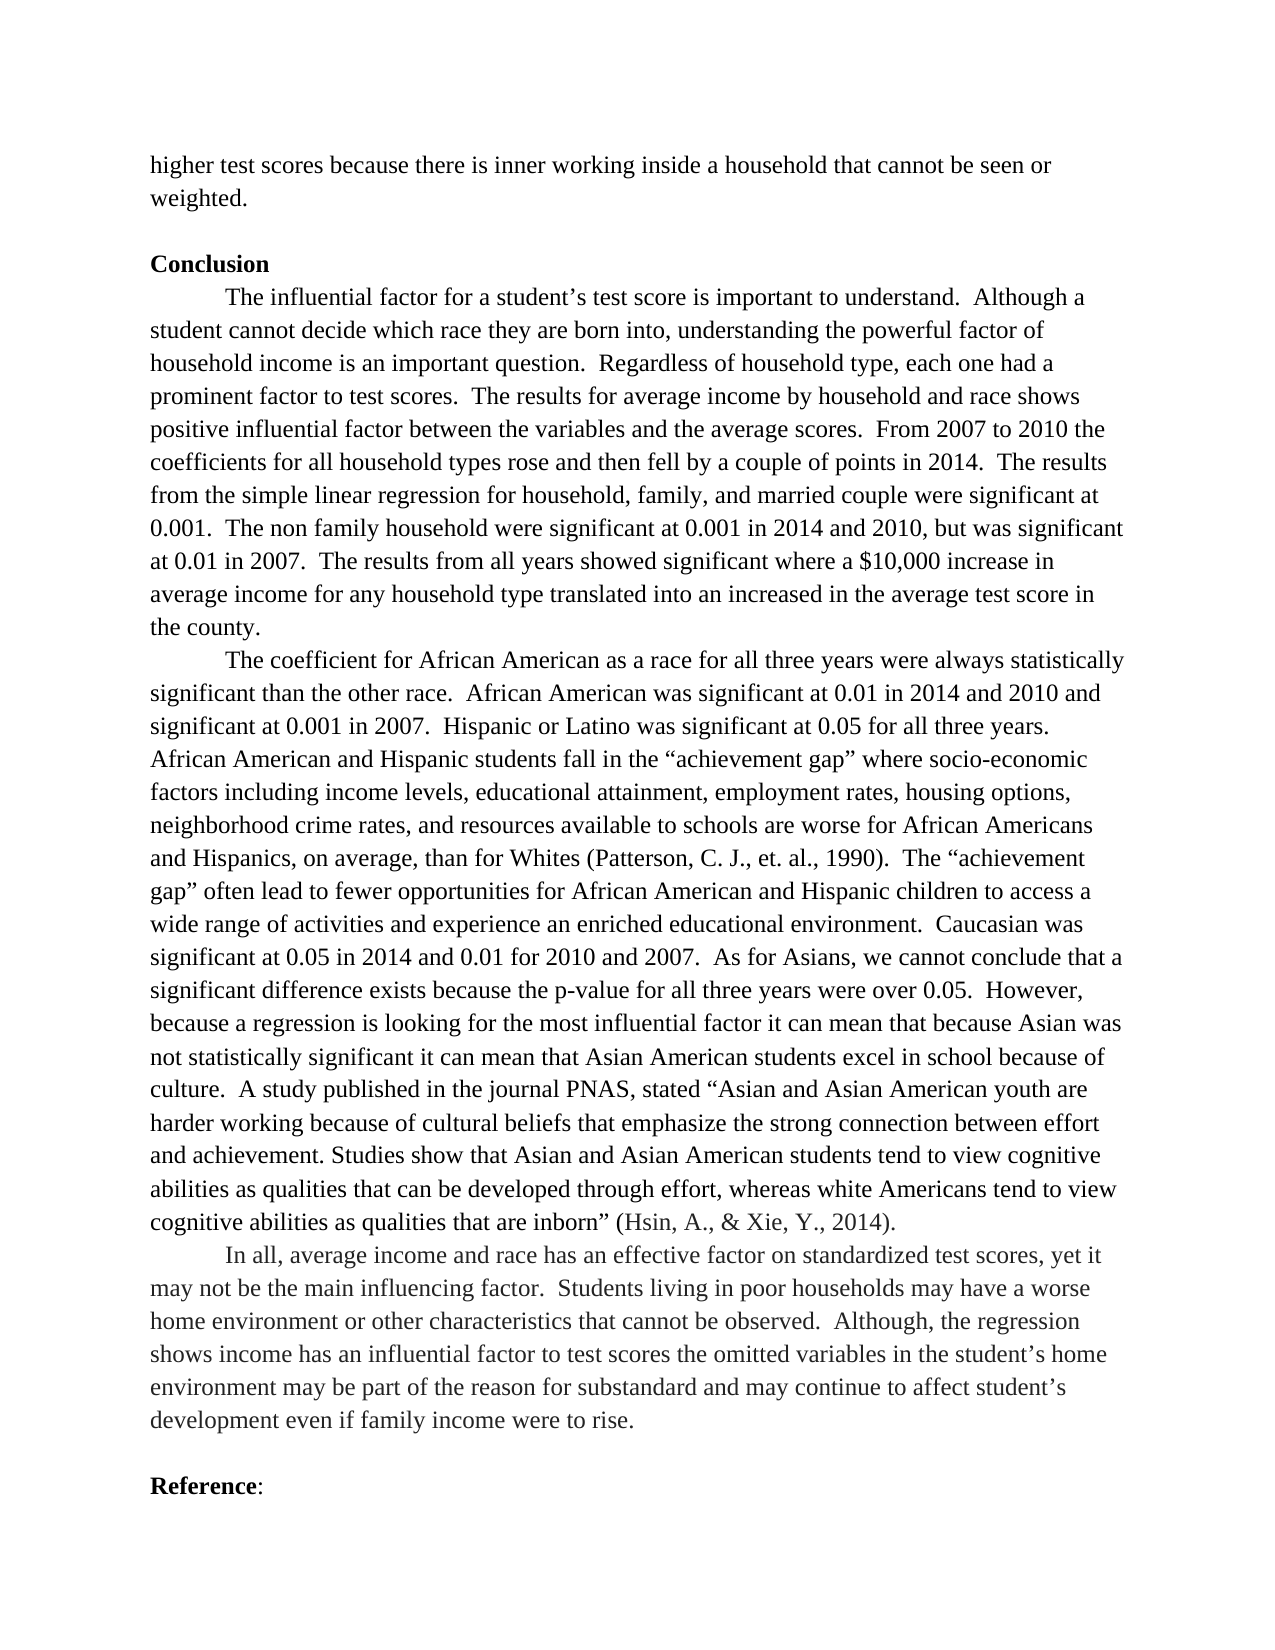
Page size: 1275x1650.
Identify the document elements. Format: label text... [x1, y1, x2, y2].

text The influential factor for a student’s test score is important to understand. Although a student cannot decide which race they are born into, understanding the powerful factor of household income is an important question. Regardless of household type, each one had a prominent factor to test scores. The results for average income by household and race shows positive influential factor between the variables and the average scores. From 2007 to 2010 the coefficients for all household types rose and then fell by a couple of points in 2014. The results from the simple linear regression for household, family, and married couple were significant at 0.001. The non family household were significant at 0.001 in 2014 and 2010, but was significant at 0.01 in 2007. The results from all years showed significant where a $10,000 increase in average income for any household type translated into an increased in the average test score in the county. [150, 282, 1125, 641]
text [150, 150, 1125, 212]
text Conclusion [150, 249, 1125, 278]
text The coefficient for African American as a race for all three years were always statistically significant than the other race. African American was significant at 0.01 in 2014 and 2010 and significant at 0.001 in 2007. Hispanic or Latino was significant at 0.05 for all three years. African American and Hispanic students fall in the “achievement gap” where socio-economic factors including income levels, educational attainment, employment rates, housing options, neighborhood crime rates, and resources available to schools are worse for African Americans and Hispanics, on average, than for Whites (Patterson, C. J., et. al., 1990). The “achievement gap” often lead to fewer opportunities for African American and Hispanic children to access a wide range of activities and experience an enriched educational environment. Caucasian was significant at 0.05 in 2014 and 0.01 for 2010 and 2007. As for Asians, we cannot conclude that a significant difference exists because the p-value for all three years were over 0.05. However, because a regression is looking for the most influential factor it can mean that because Asian was not statistically significant it can mean that Asian American students excel in school because of culture. A study published in the journal PNAS, stated “Asian and Asian American youth are harder working because of cultural beliefs that emphasize the strong connection between effort and achievement. Studies show that Asian and Asian American students tend to view cognitive abilities as qualities that can be developed through effort, whereas white Americans tend to view cognitive abilities as qualities that are inborn” (Hsin, A., & Xie, Y., 2014). [150, 645, 1125, 1235]
text Reference: [150, 1471, 1125, 1499]
text In all, average income and race has an effective factor on standardized test scores, yet it may not be the main influencing factor. Students living in poor households may have a worse home environment or other characteristics that cannot be observed. Although, the regression shows income has an influential factor to test scores the omitted variables in the student’s home environment may be part of the reason for substandard and may continue to affect student’s development even if family income were to rise. [150, 1240, 1125, 1433]
